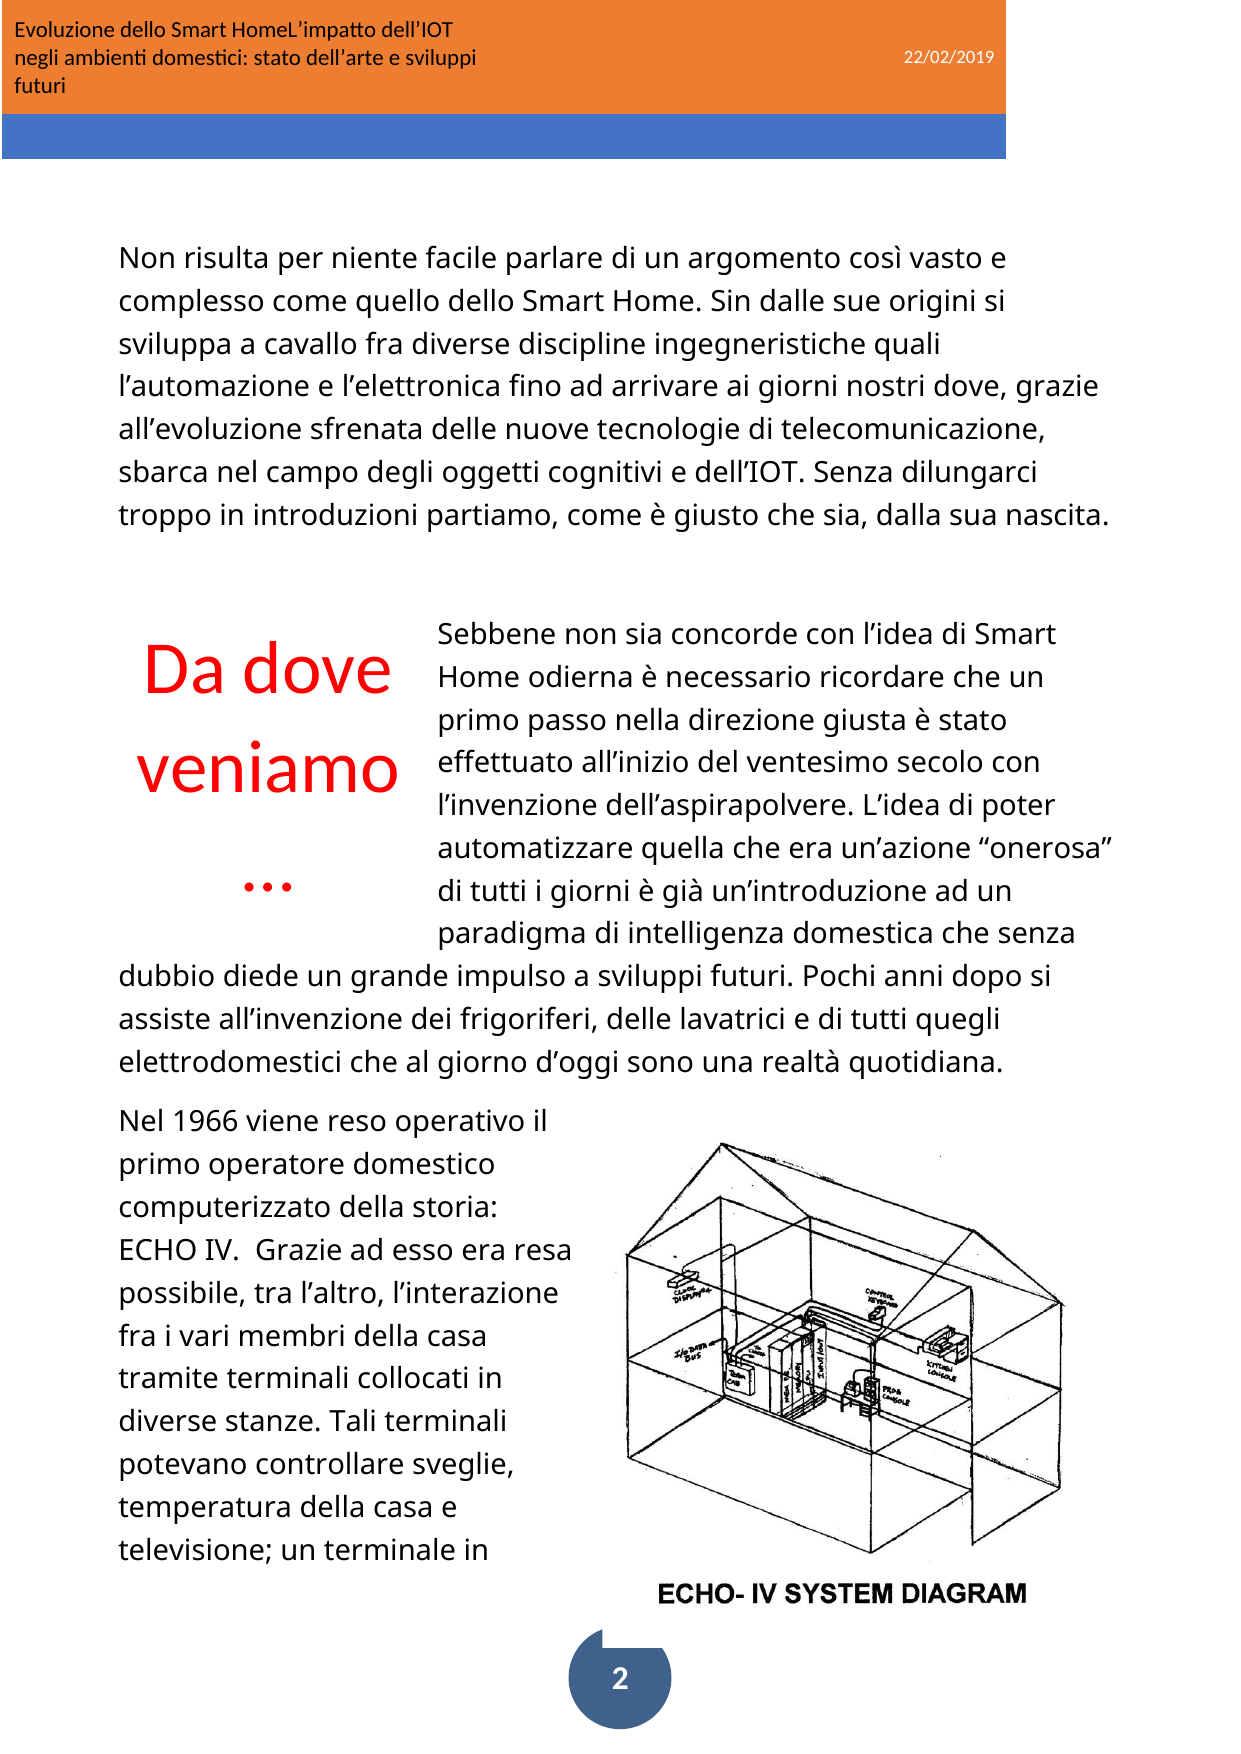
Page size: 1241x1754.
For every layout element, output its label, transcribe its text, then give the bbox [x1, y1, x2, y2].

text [118, 1101, 1122, 1568]
picture [602, 1113, 1087, 1648]
text Sebbene non sia concorde con l’idea di Smart Home odierna è necessario ricordare che un primo passo nella direzione giusta è stato effettuato all’inizio del ventesimo secolo con l’invenzione dell’aspirapolvere. L’idea di poter automatizzare quella che era un’azione “onerosa” di tutti i giorni è già un’introduzione ad un paradigma di intelligenza domestica che senza dubbio diede un grande impulso a sviluppi futuri. Pochi anni dopo si assiste all’invenzione dei frigoriferi, delle lavatrici e di tutti quegli elettrodomestici che al giorno d’oggi sono una realtà quotidiana. [118, 613, 1122, 1081]
text Non risulta per niente facile parlare di un argomento così vasto e complesso come quello dello Smart Home. Sin dalle sue origini si sviluppa a cavallo fra diverse discipline ingegneristiche quali l’automazione e l’elettronica fino ad arrivare ai giorni nostri dove, grazie all’evoluzione sfrenata delle nuove tecnologie di telecomunicazione, sbarca nel campo degli oggetti cognitivi e dell’IOT. Senza dilungarci troppo in introduzioni partiamo, come è giusto che sia, dalla sua nascita. [118, 237, 1122, 534]
